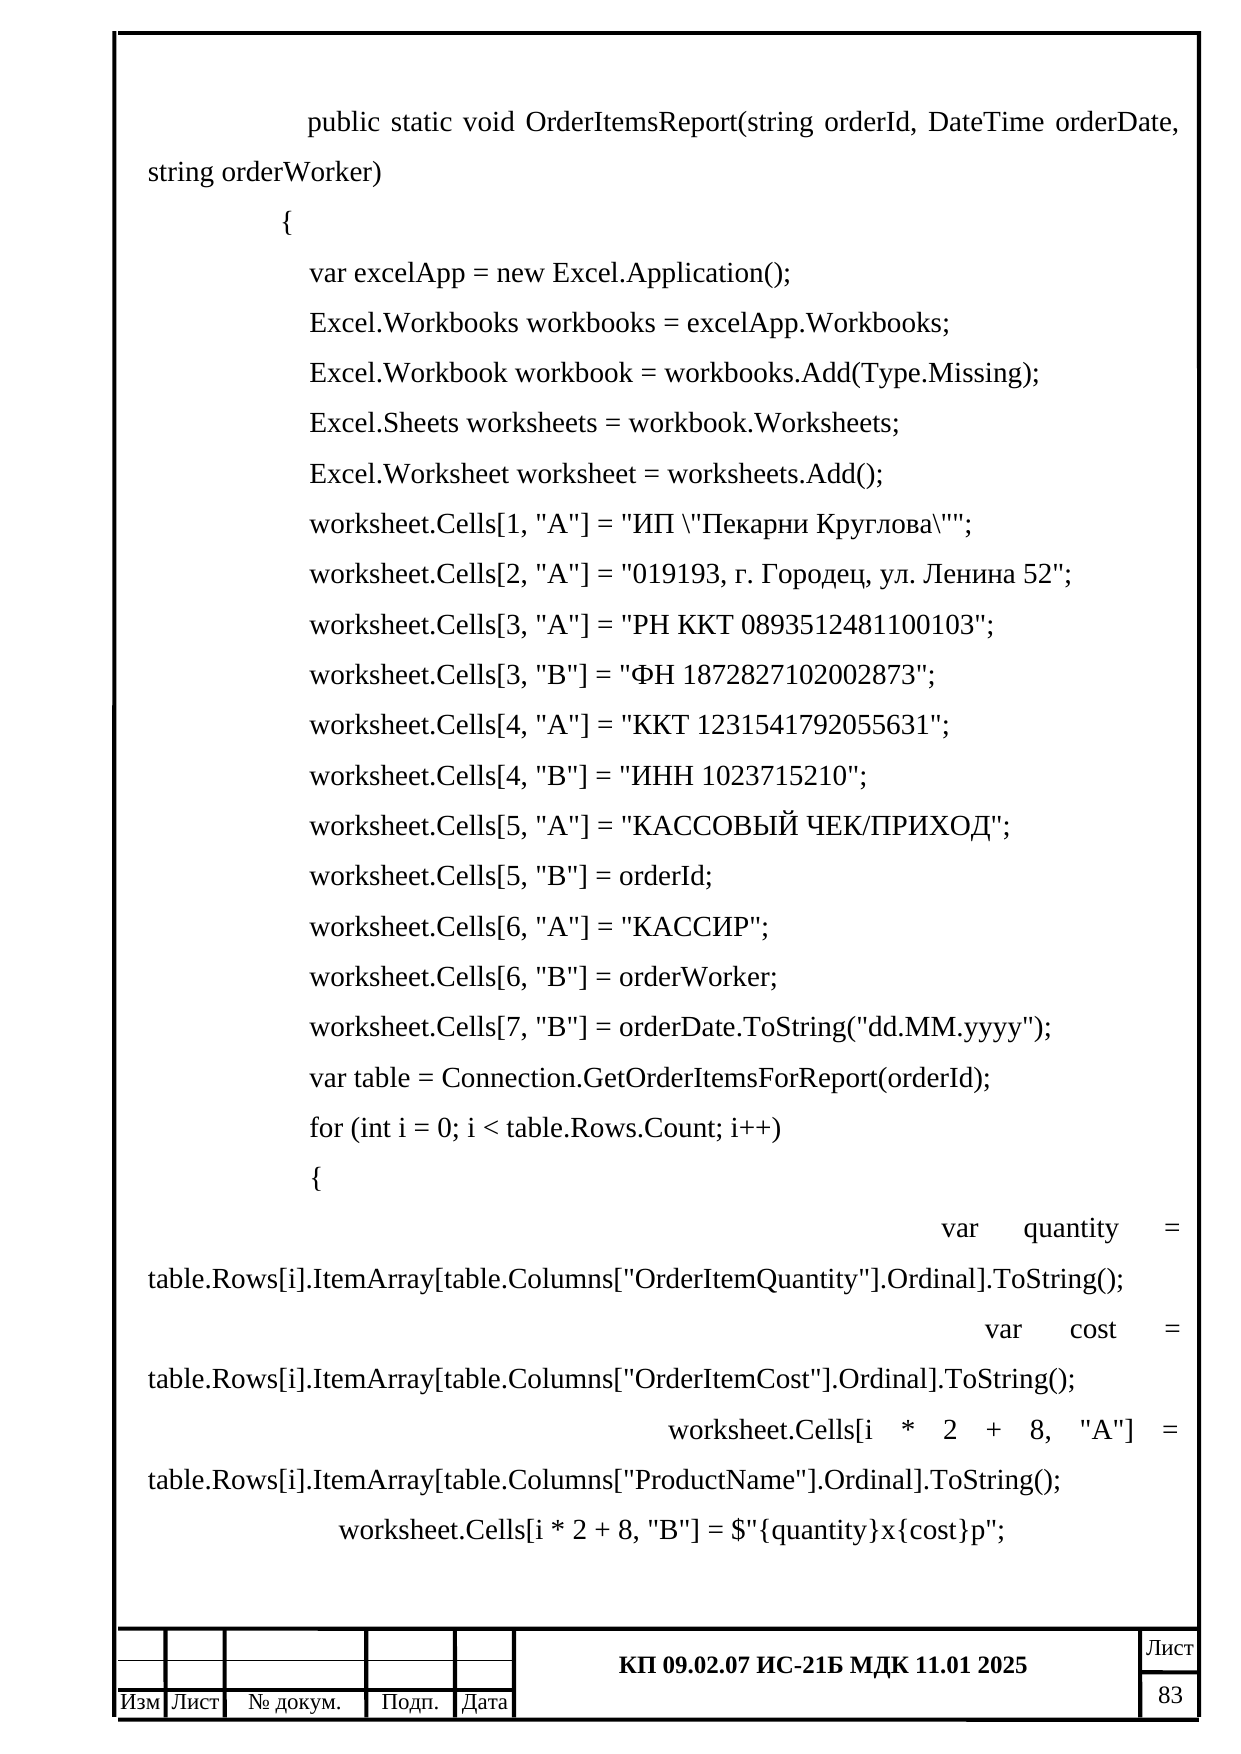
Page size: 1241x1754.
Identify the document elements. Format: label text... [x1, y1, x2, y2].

text worksheet.Cells[6, "A"] = "КАССИР"; [148, 909, 1181, 942]
text { [148, 1160, 1181, 1194]
text worksheet.Cells[1, "A"] = "ИП \"Пекарни Круглова\""; [148, 506, 1181, 540]
text Excel.Workbooks workbooks = excelApp.Workbooks; [148, 305, 1181, 338]
text var excelApp = new Excel.Application(); [148, 255, 1181, 288]
text Excel.Worksheet worksheet = worksheets.Add(); [148, 456, 1181, 489]
text { [148, 204, 1181, 238]
text for (int i = 0; i < table.Rows.Count; i++) [148, 1110, 1181, 1143]
text worksheet.Cells[7, "B"] = orderDate.ToString("dd.MM.yyyy"); [148, 1009, 1181, 1043]
text worksheet.Cells[4, "B"] = "ИНН 1023715210"; [148, 758, 1181, 791]
text public static void OrderItemsReport(string orderId, DateTime orderDate, string orderWorker) [148, 104, 1181, 188]
text worksheet.Cells[3, "A"] = "РН ККТ 0893512481100103"; [148, 607, 1181, 640]
text var cost = table.Rows[i].ItemArray[table.Columns["OrderItemCost"].Ordinal].ToString(); [148, 1311, 1181, 1395]
text worksheet.Cells[i * 2 + 8, "B"] = $"{quantity}x{cost}р"; [148, 1512, 1181, 1546]
text worksheet.Cells[6, "B"] = orderWorker; [148, 959, 1181, 993]
text worksheet.Cells[5, "A"] = "КАССОВЫЙ ЧЕК/ПРИХОД"; [148, 808, 1181, 842]
text Excel.Sheets worksheets = workbook.Worksheets; [148, 406, 1181, 439]
text worksheet.Cells[4, "A"] = "ККТ 1231541792055631"; [148, 707, 1181, 741]
text Excel.Workbook workbook = workbooks.Add(Type.Missing); [148, 355, 1181, 389]
text var table = Connection.GetOrderItemsForReport(orderId); [148, 1060, 1181, 1093]
text worksheet.Cells[5, "B"] = orderId; [148, 858, 1181, 892]
text worksheet.Cells[2, "A"] = "019193, г. Городец, ул. Ленина 52"; [148, 557, 1181, 590]
text worksheet.Cells[i * 2 + 8, "A"] = table.Rows[i].ItemArray[table.Columns["ProductName"].Ordinal].ToString(); [148, 1412, 1181, 1496]
text worksheet.Cells[3, "B"] = "ФН 1872827102002873"; [148, 657, 1181, 691]
text var quantity = table.Rows[i].ItemArray[table.Columns["OrderItemQuantity"].Ordinal].ToString(); [148, 1211, 1181, 1294]
